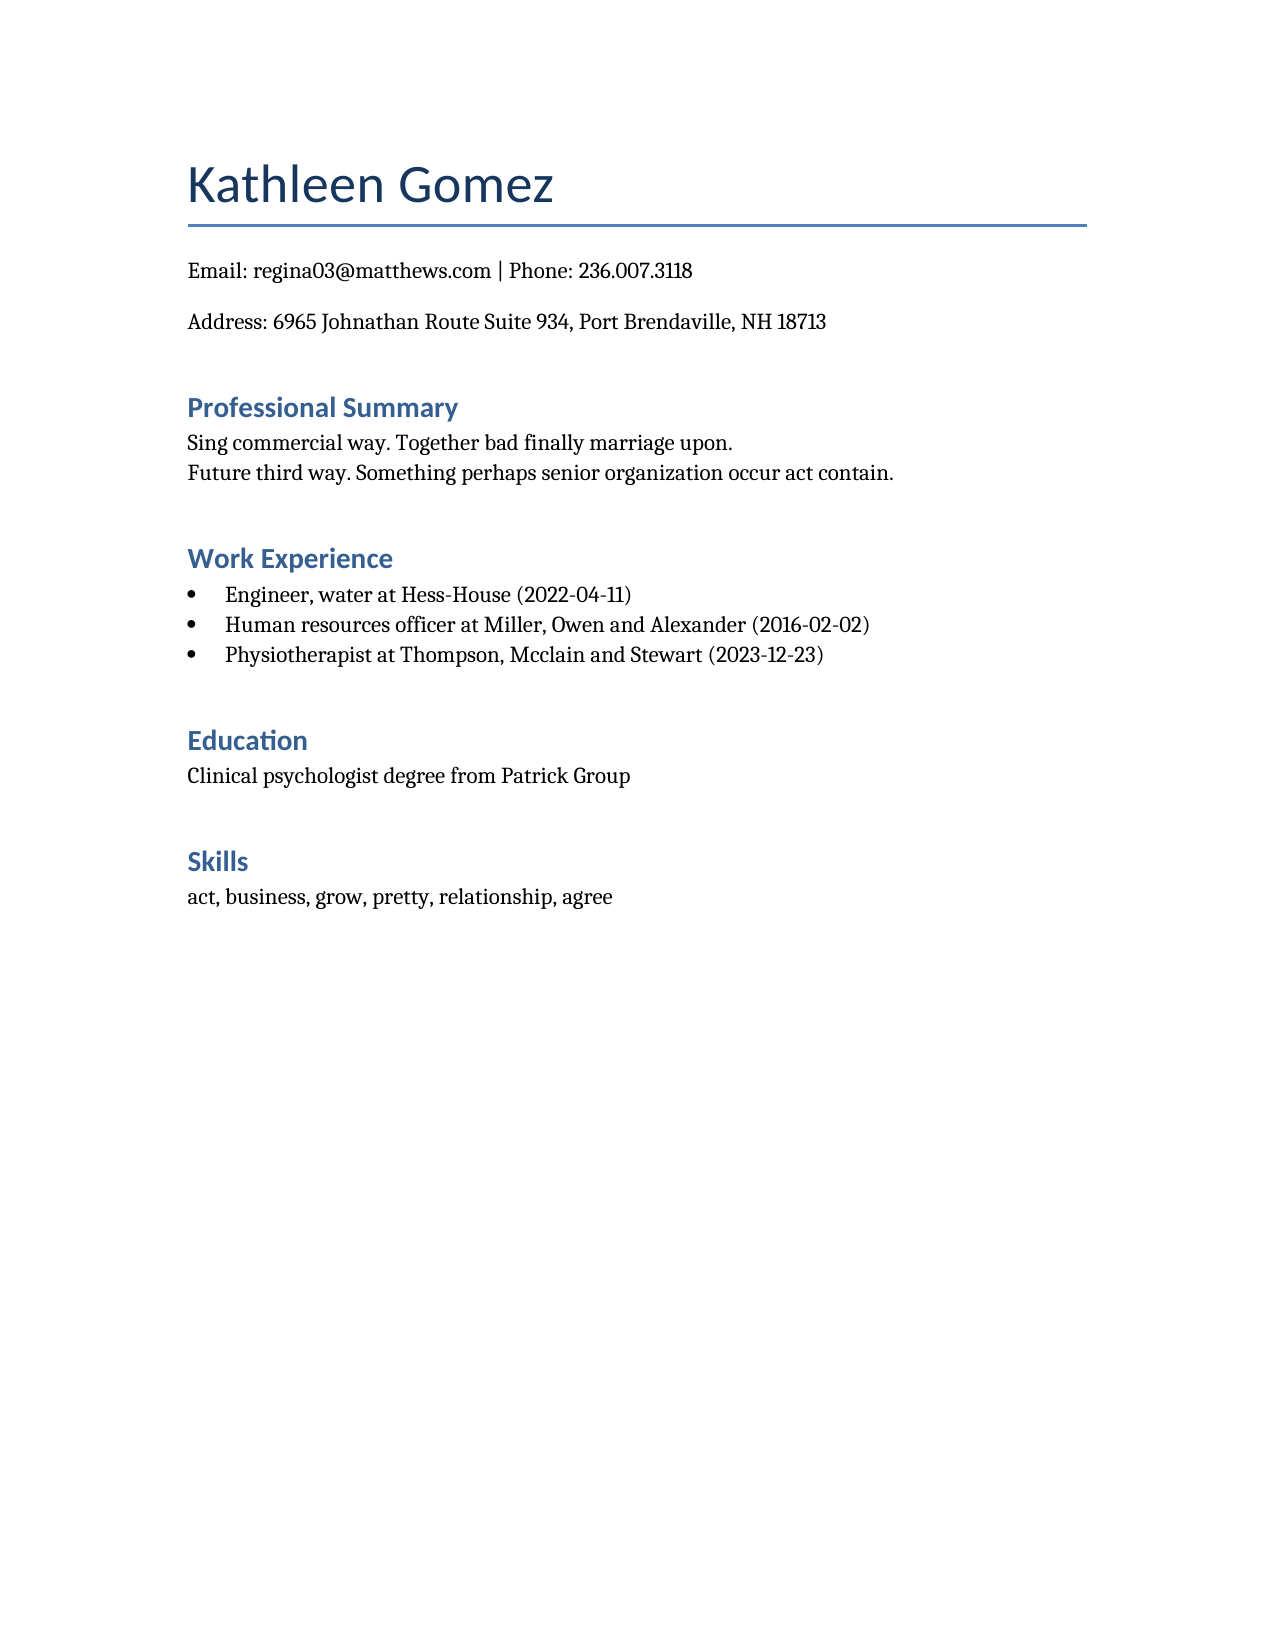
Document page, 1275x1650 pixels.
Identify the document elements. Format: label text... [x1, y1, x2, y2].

subtitle Professional Summary [187, 389, 1087, 425]
subtitle Education [187, 722, 1087, 758]
text act, business, grow, pretty, relationship, agree [187, 884, 1087, 910]
text Address: 6965 Johnathan Route Suite 934, Port Brendaville, NH 18713 [187, 309, 1087, 335]
subtitle Skills [187, 843, 1087, 879]
subtitle Work Experience [187, 540, 1087, 576]
title Kathleen Gomez [187, 150, 1087, 227]
text Sing commercial way. Together bad finally marriage upon. Future third way. Something perhaps senior organization occur act contain. [187, 430, 1087, 487]
list Human resources officer at Miller, Owen and Alexander (2016-02-02) [187, 612, 1087, 638]
text Email: regina03@matthews.com | Phone: 236.007.3118 [187, 258, 1087, 284]
text Clinical psychologist degree from Patrick Group [187, 763, 1087, 789]
list Physiotherapist at Thompson, Mcclain and Stewart (2023-12-23) [187, 642, 1087, 668]
list Engineer, water at Hess-House (2022-04-11) [187, 581, 1087, 608]
